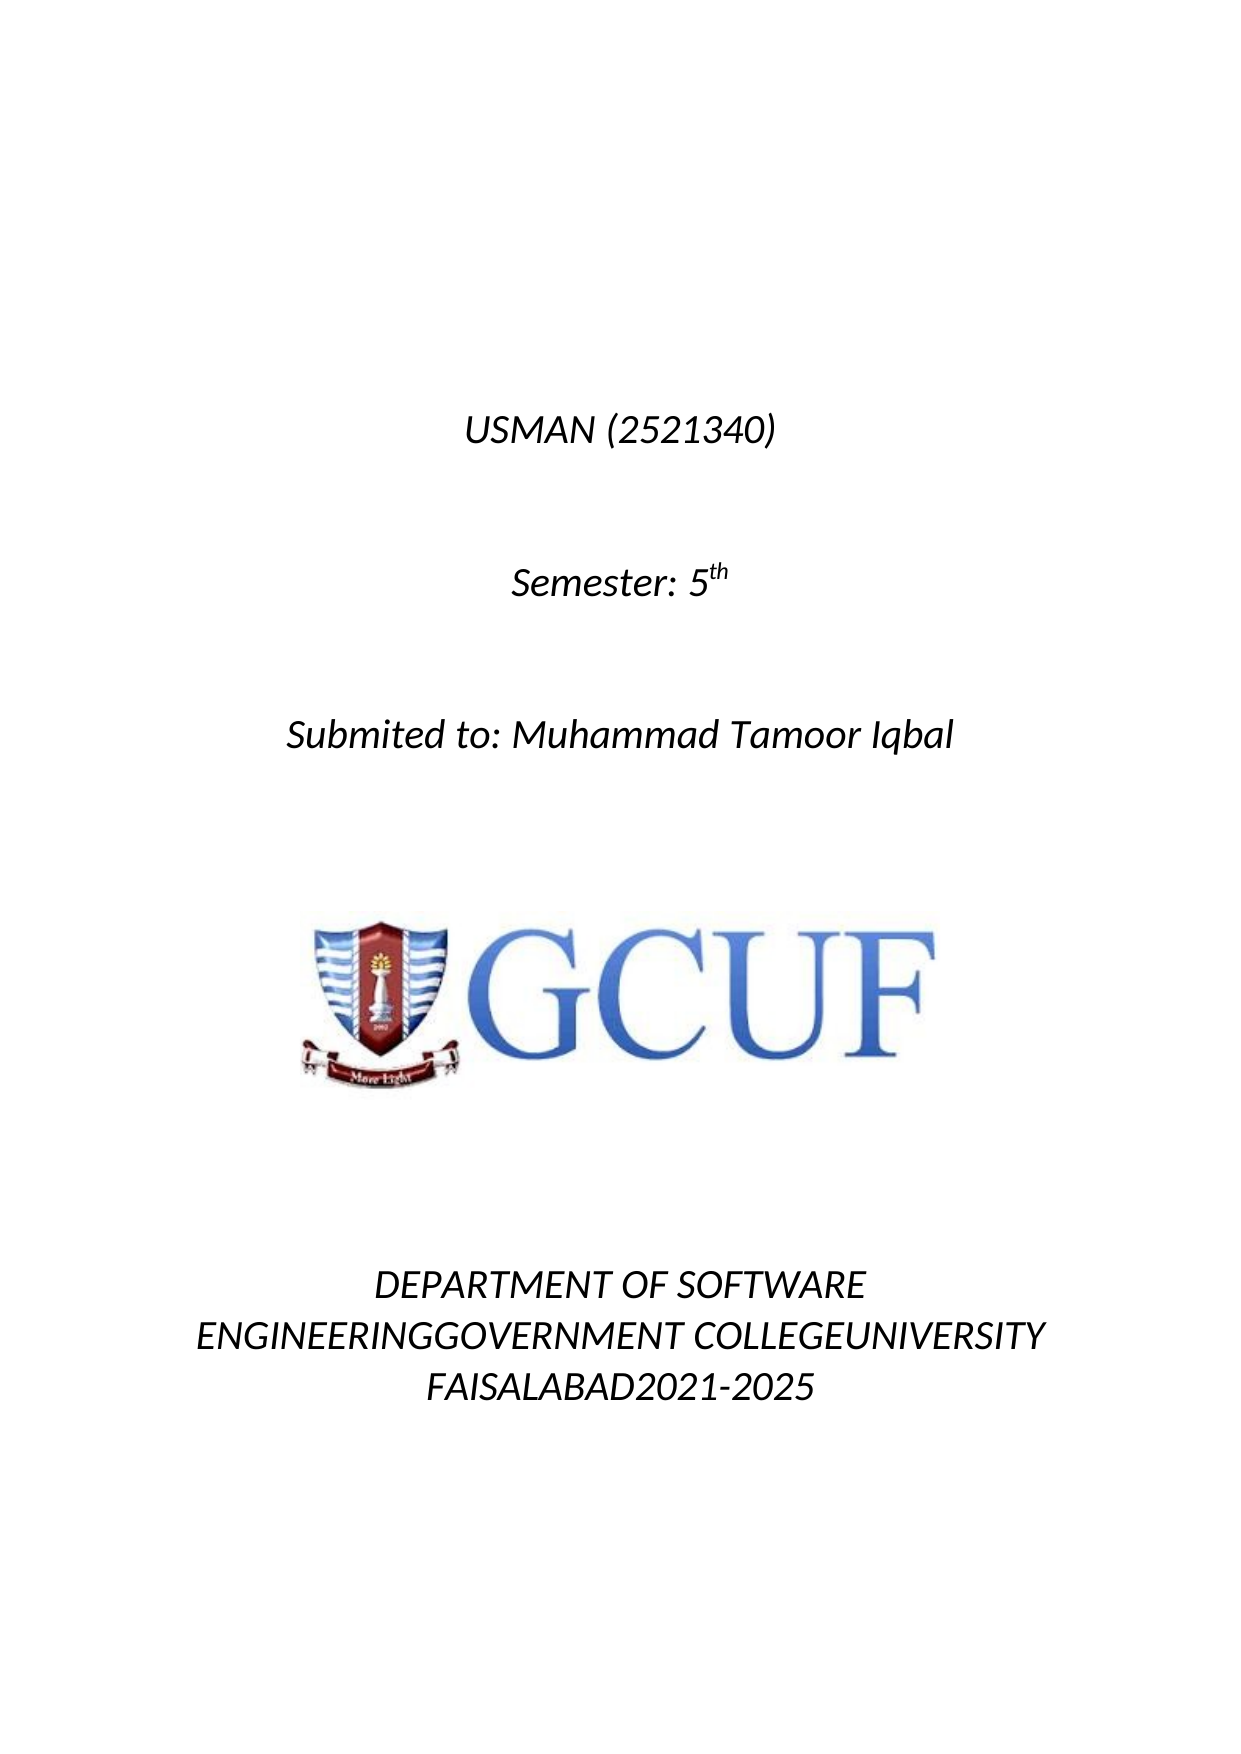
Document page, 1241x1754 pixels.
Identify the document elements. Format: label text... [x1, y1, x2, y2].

text DEPARTMENT OF SOFTWARE ENGINEERINGGOVERNMENT COLLEGEUNIVERSITY FAISALABAD2021-2025 [195, 1258, 1045, 1410]
text Semester: 5th [286, 556, 954, 607]
text USMAN (2521340) [286, 403, 954, 454]
picture [299, 911, 941, 1100]
text Submited to: Muhammad Tamoor Iqbal [286, 708, 954, 759]
